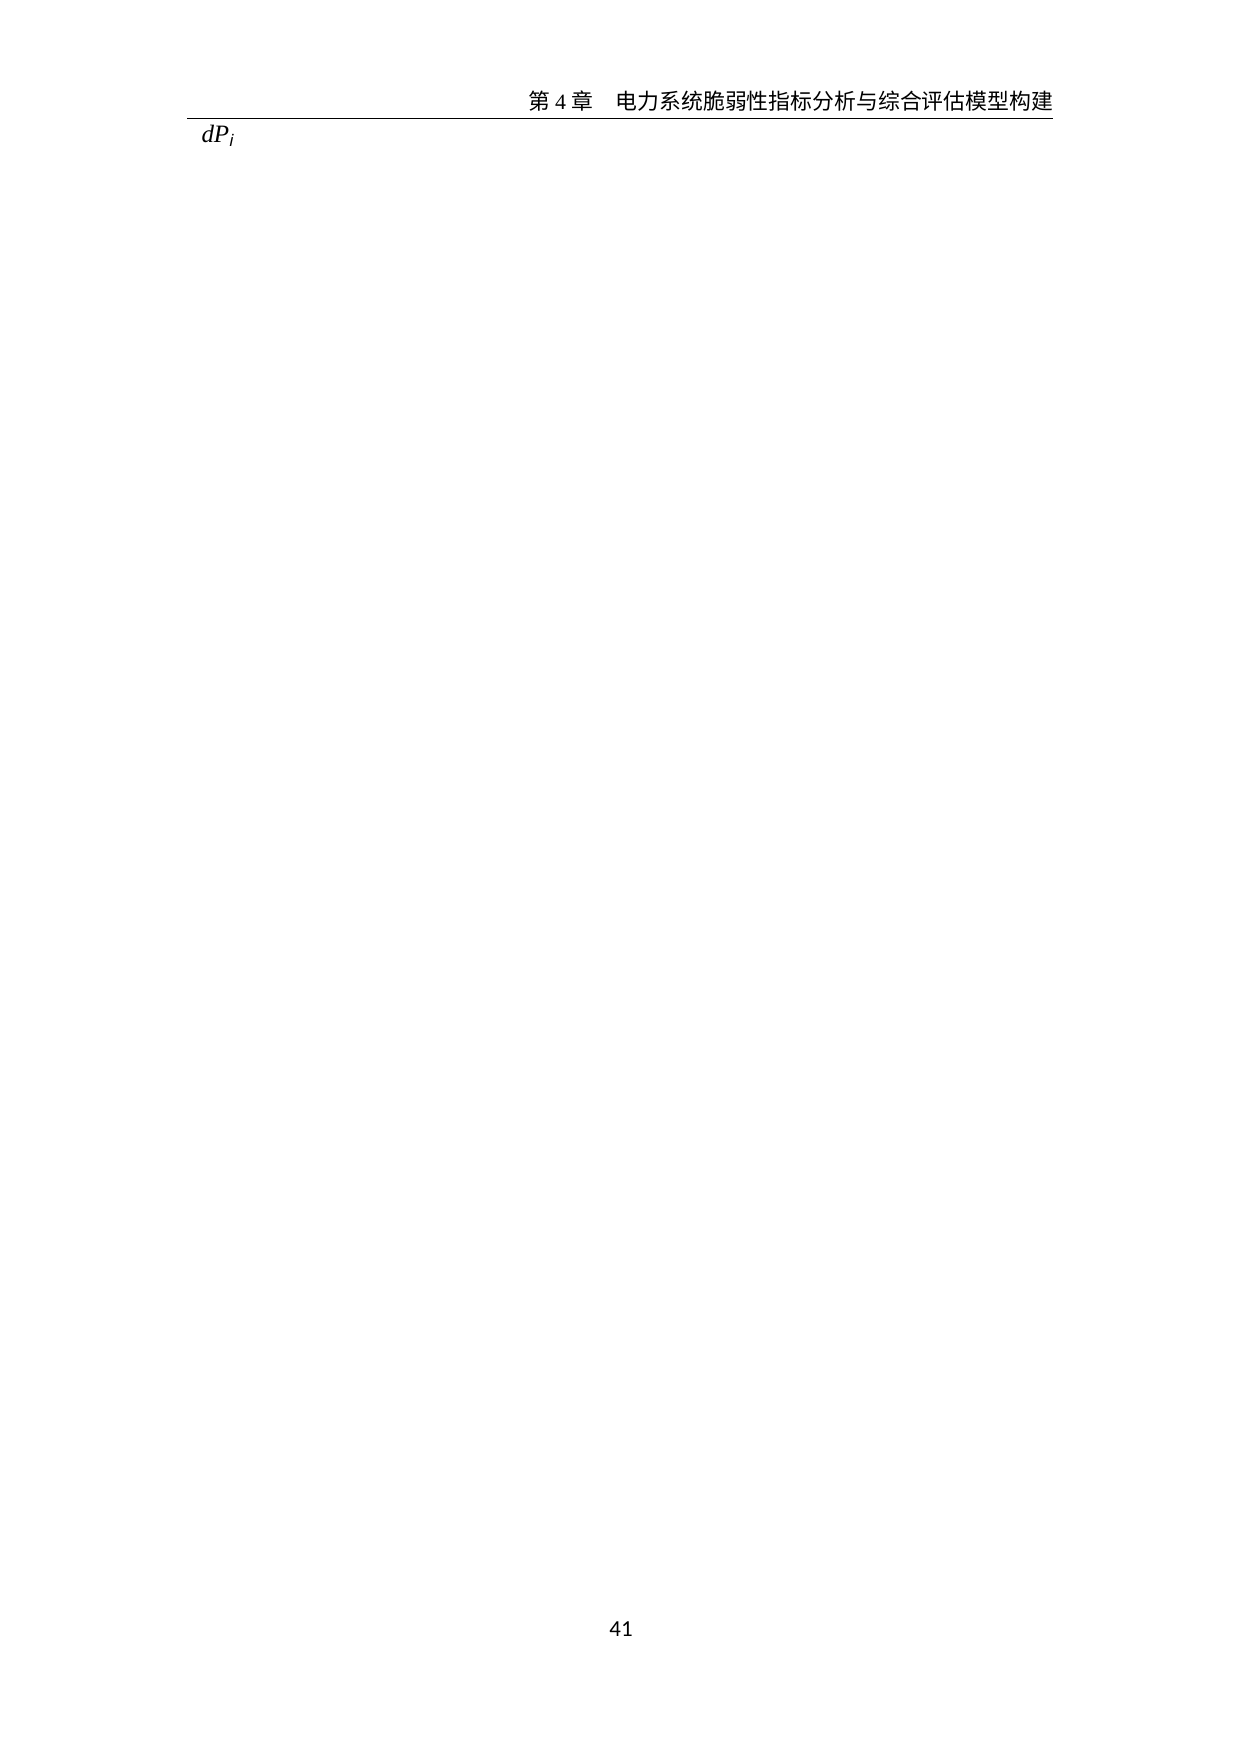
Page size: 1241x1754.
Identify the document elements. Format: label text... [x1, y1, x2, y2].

text dPi [201, 119, 629, 151]
